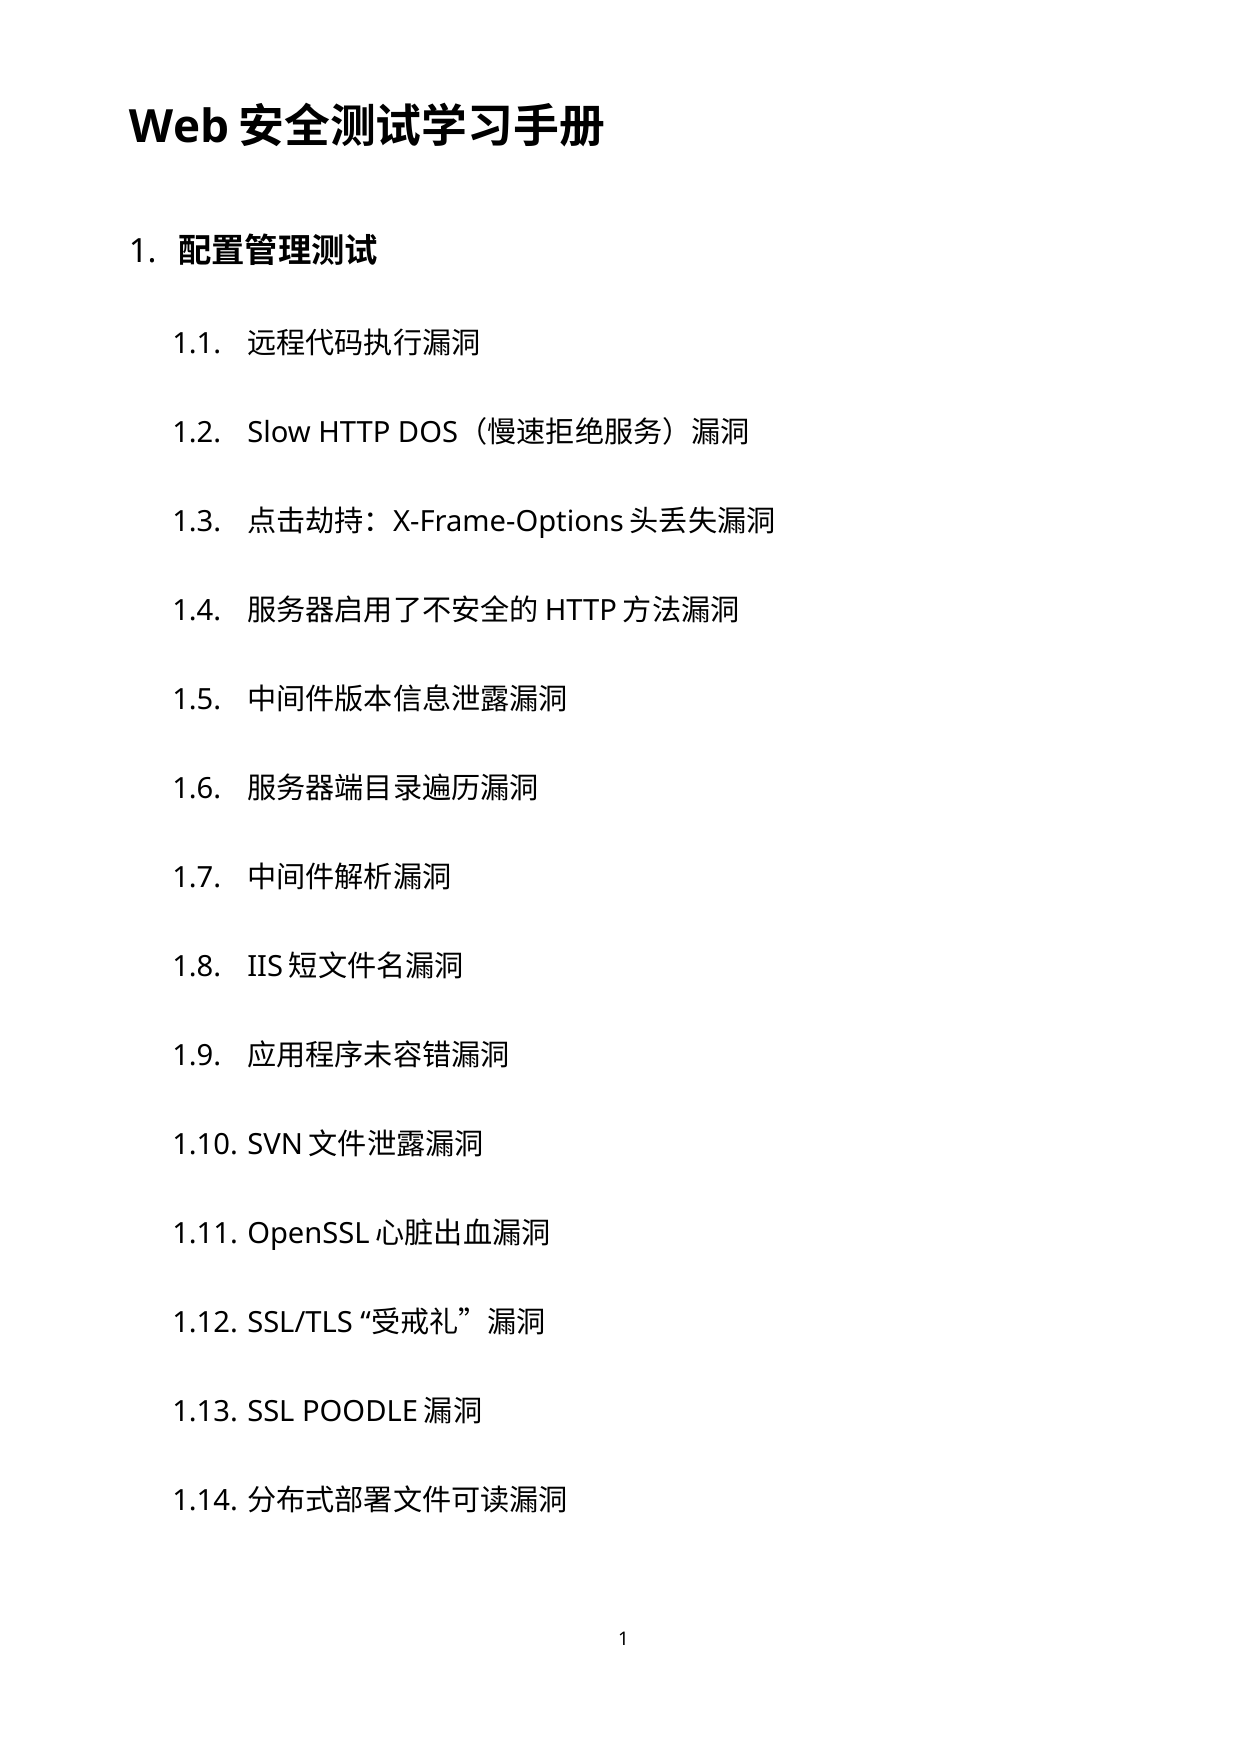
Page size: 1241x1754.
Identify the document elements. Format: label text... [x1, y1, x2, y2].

subtitle IIS短文件名漏洞 [172, 930, 1118, 998]
subtitle SVN文件泄露漏洞 [172, 1108, 1118, 1176]
subtitle Slow HTTP DOS（慢速拒绝服务）漏洞 [172, 396, 1118, 463]
subtitle SSL/TLS “受戒礼”漏洞 [172, 1286, 1118, 1354]
subtitle 中间件版本信息泄露漏洞 [172, 663, 1118, 731]
subtitle 应用程序未容错漏洞 [172, 1019, 1118, 1087]
subtitle 服务器启用了不安全的HTTP方法漏洞 [172, 574, 1118, 642]
subtitle 服务器端目录遍历漏洞 [172, 752, 1118, 820]
subtitle 点击劫持：X-Frame-Options头丢失漏洞 [172, 484, 1118, 552]
subtitle OpenSSL心脏出血漏洞 [172, 1197, 1118, 1265]
subtitle 配置管理测试 [128, 214, 1118, 282]
subtitle SSL POODLE漏洞 [172, 1375, 1118, 1443]
subtitle 远程代码执行漏洞 [172, 306, 1118, 374]
text Web安全测试学习手册 [128, 88, 1118, 156]
subtitle 分布式部署文件可读漏洞 [172, 1464, 1118, 1532]
subtitle 中间件解析漏洞 [172, 841, 1118, 909]
